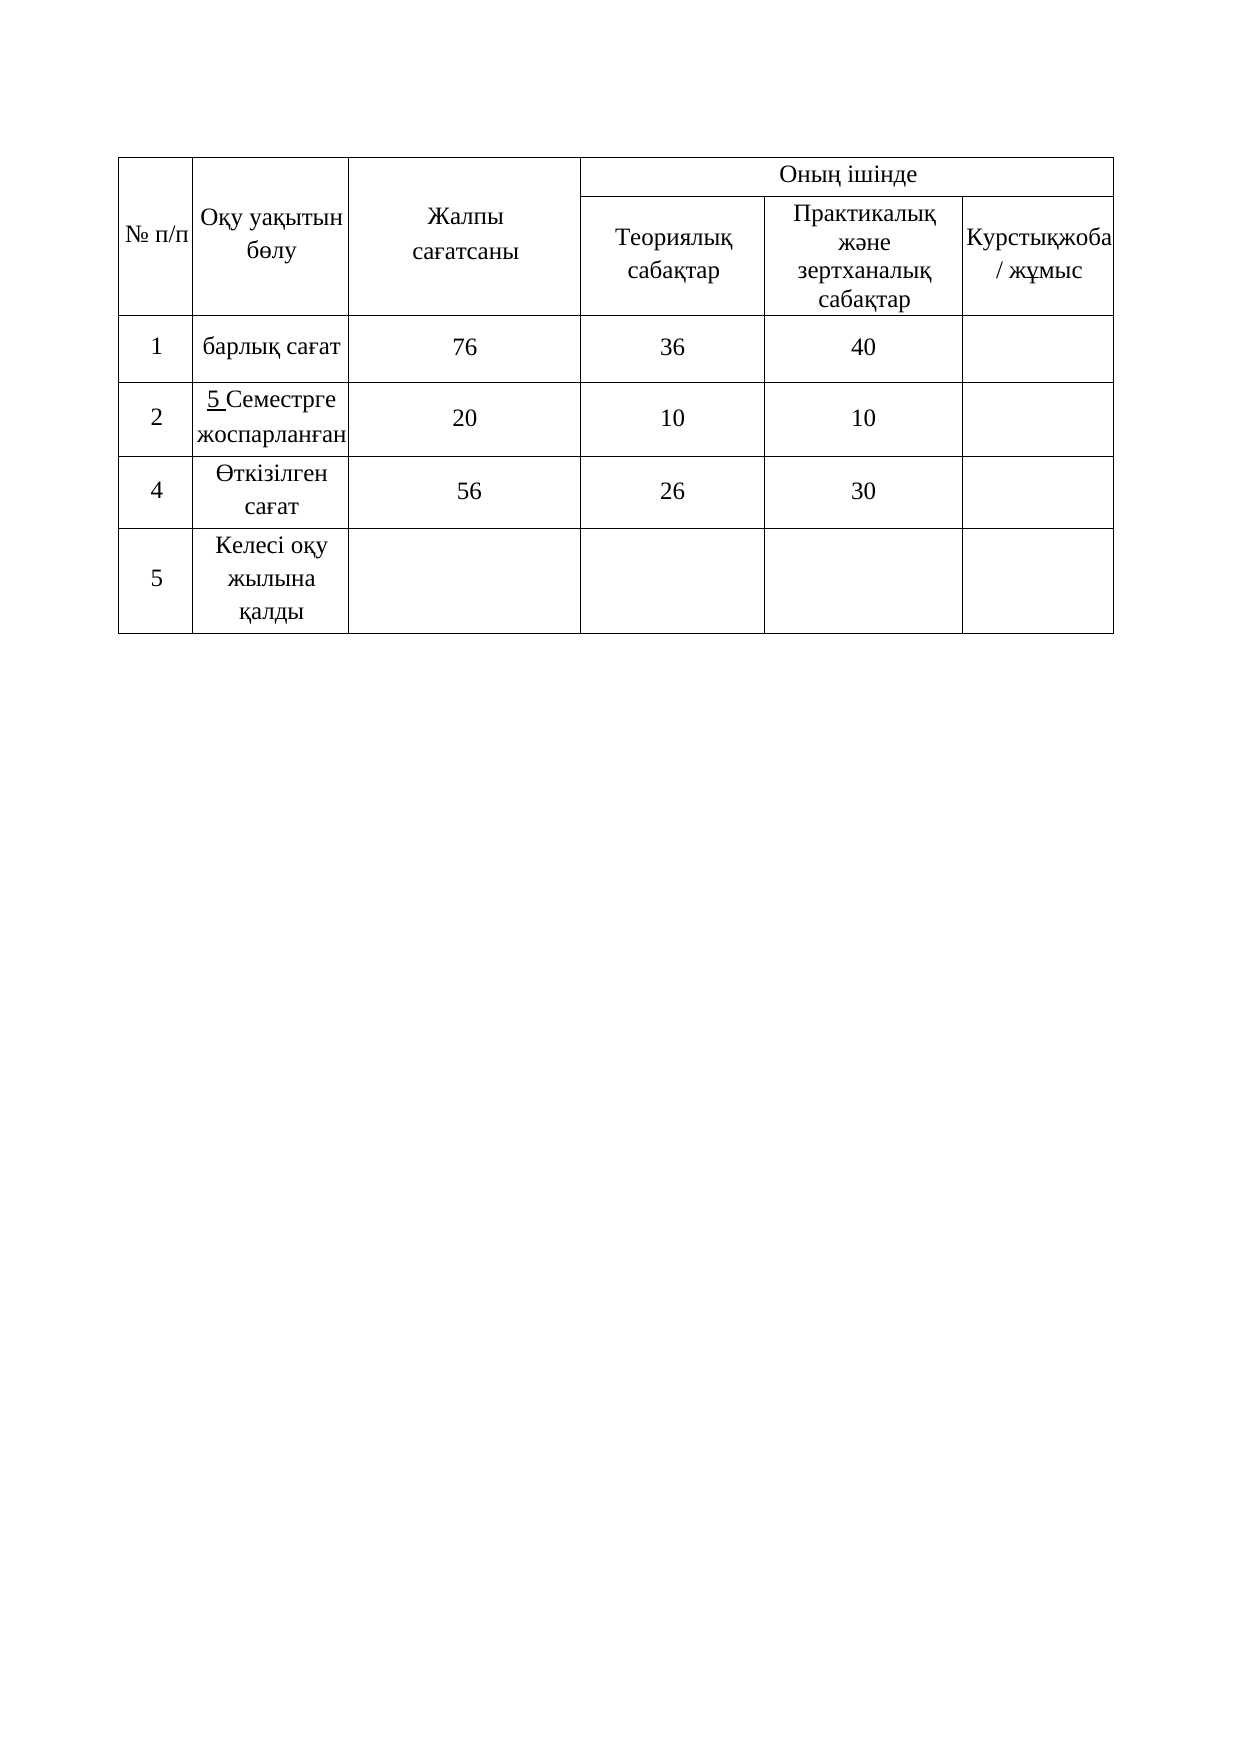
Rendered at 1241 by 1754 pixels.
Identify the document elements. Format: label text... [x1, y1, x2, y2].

table_cell [765, 529, 962, 632]
table_header № п/п [119, 158, 192, 315]
table_cell 40 [765, 316, 962, 382]
table_cell 56 [349, 457, 580, 527]
table_cell [963, 383, 1113, 456]
table_cell 5 Семестрге жоспарланған [193, 383, 348, 456]
table_cell Келесі оқу жылына қалды [193, 529, 348, 632]
table_cell 1 [119, 316, 192, 382]
table_cell 10 [581, 383, 764, 456]
table_cell 26 [581, 457, 764, 527]
table_cell 20 [349, 383, 580, 456]
table_cell Теориялық сабақтар [581, 197, 764, 315]
table_cell 5 [119, 529, 192, 632]
table_cell [963, 529, 1113, 632]
table_cell 4 [119, 457, 192, 527]
table_cell 10 [765, 383, 962, 456]
table_cell Курстықжоба / жұмыс [963, 197, 1113, 315]
table_header Оқу уақытын бөлу [193, 158, 348, 315]
table_cell 36 [581, 316, 764, 382]
table_header Жалпы сағатсаны [349, 158, 580, 315]
table_cell 2 [119, 383, 192, 456]
table_cell [581, 529, 764, 632]
table_cell Өткізілген сағат [193, 457, 348, 527]
table_cell Практикалық және зертханалық сабақтар [765, 197, 962, 315]
table_cell [349, 529, 580, 632]
table_header Оның ішінде [581, 158, 1113, 196]
table_cell барлық сағат [193, 316, 348, 382]
table_cell 30 [765, 457, 962, 527]
table_cell [963, 457, 1113, 527]
table_cell [963, 316, 1113, 382]
table_cell 76 [349, 316, 580, 382]
